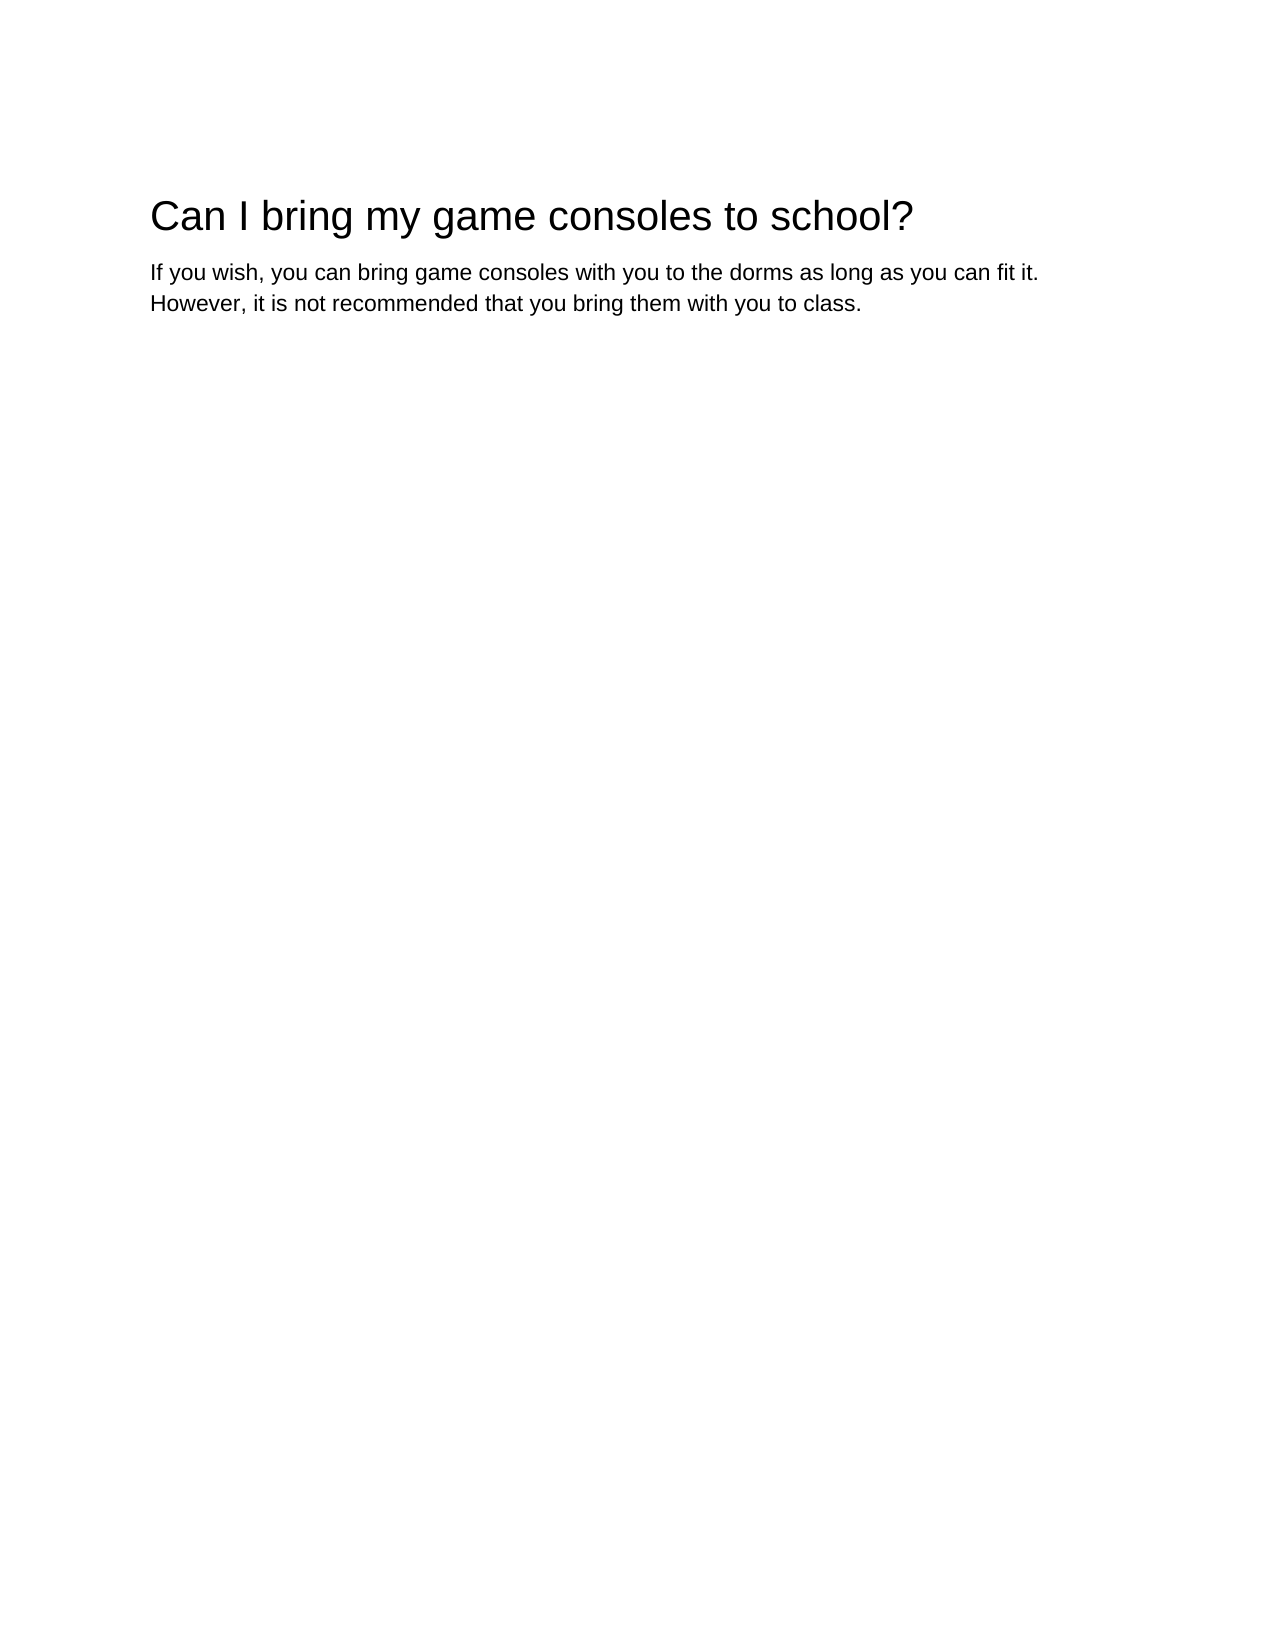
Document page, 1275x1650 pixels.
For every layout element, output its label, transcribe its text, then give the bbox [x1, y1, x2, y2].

subtitle Can I bring my game consoles to school? [150, 192, 1125, 239]
text If you wish, you can bring game consoles with you to the dorms as long as you can fit it. However, it is not recommended that you bring them with you to class. [150, 259, 1125, 316]
